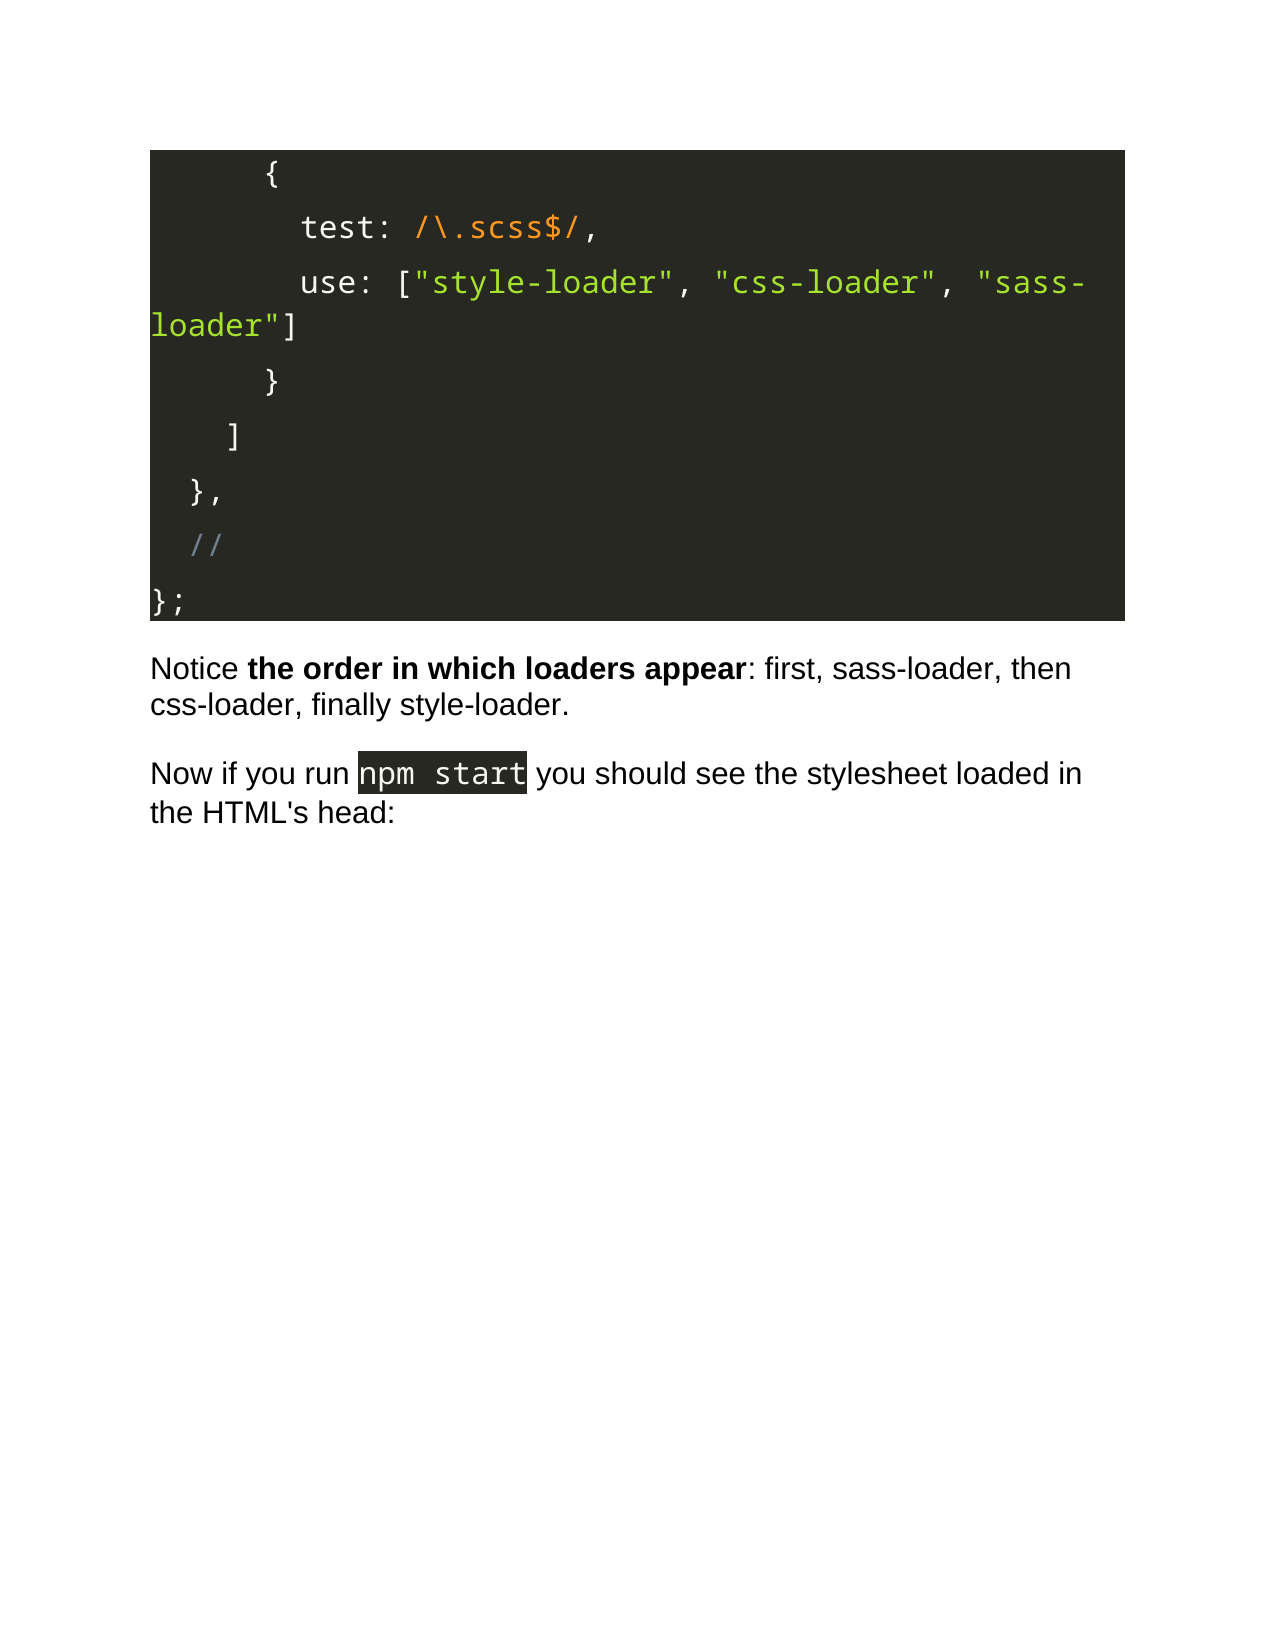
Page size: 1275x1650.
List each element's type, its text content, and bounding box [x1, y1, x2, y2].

text { [150, 150, 1125, 193]
text ] [150, 413, 1125, 456]
text }; [150, 578, 1125, 621]
text use: ["style-loader", "css-loader", "sass-loader"] [150, 260, 1125, 345]
text Now if you run npm start you should see the stylesheet loaded in the HTML's head: [150, 751, 1125, 830]
text }, [150, 468, 1125, 511]
text } [150, 358, 1125, 401]
text // [150, 523, 1125, 566]
text Notice the order in which loaders appear: first, sass-loader, then css-loader, finally style-loader. [150, 650, 1125, 722]
text test: /\.scss$/, [150, 205, 1125, 248]
